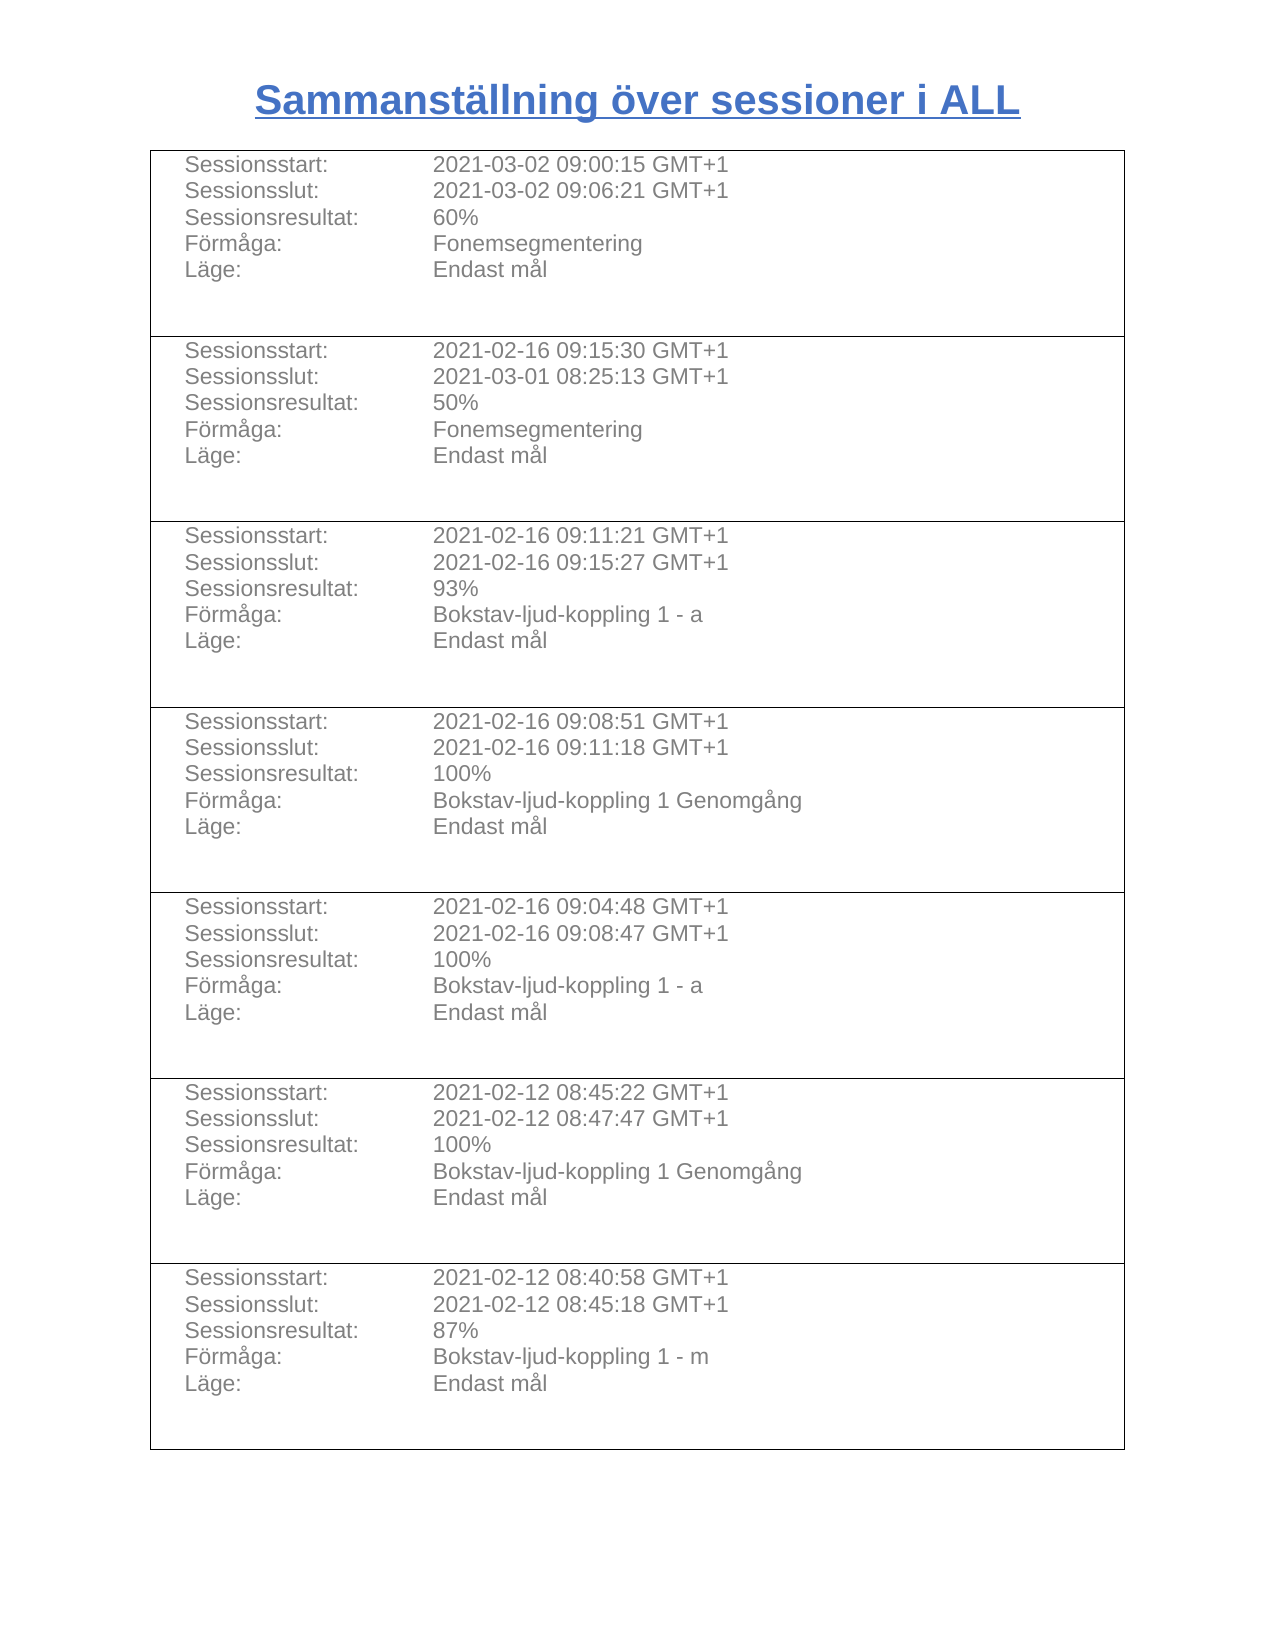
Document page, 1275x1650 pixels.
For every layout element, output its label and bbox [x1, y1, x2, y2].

table_cell [151, 1079, 1124, 1263]
table_cell [151, 337, 1124, 521]
table_cell [151, 1264, 1124, 1449]
table_cell [151, 522, 1124, 707]
table_cell [151, 708, 1124, 892]
table_cell [151, 893, 1124, 1078]
table_cell [151, 151, 1124, 336]
